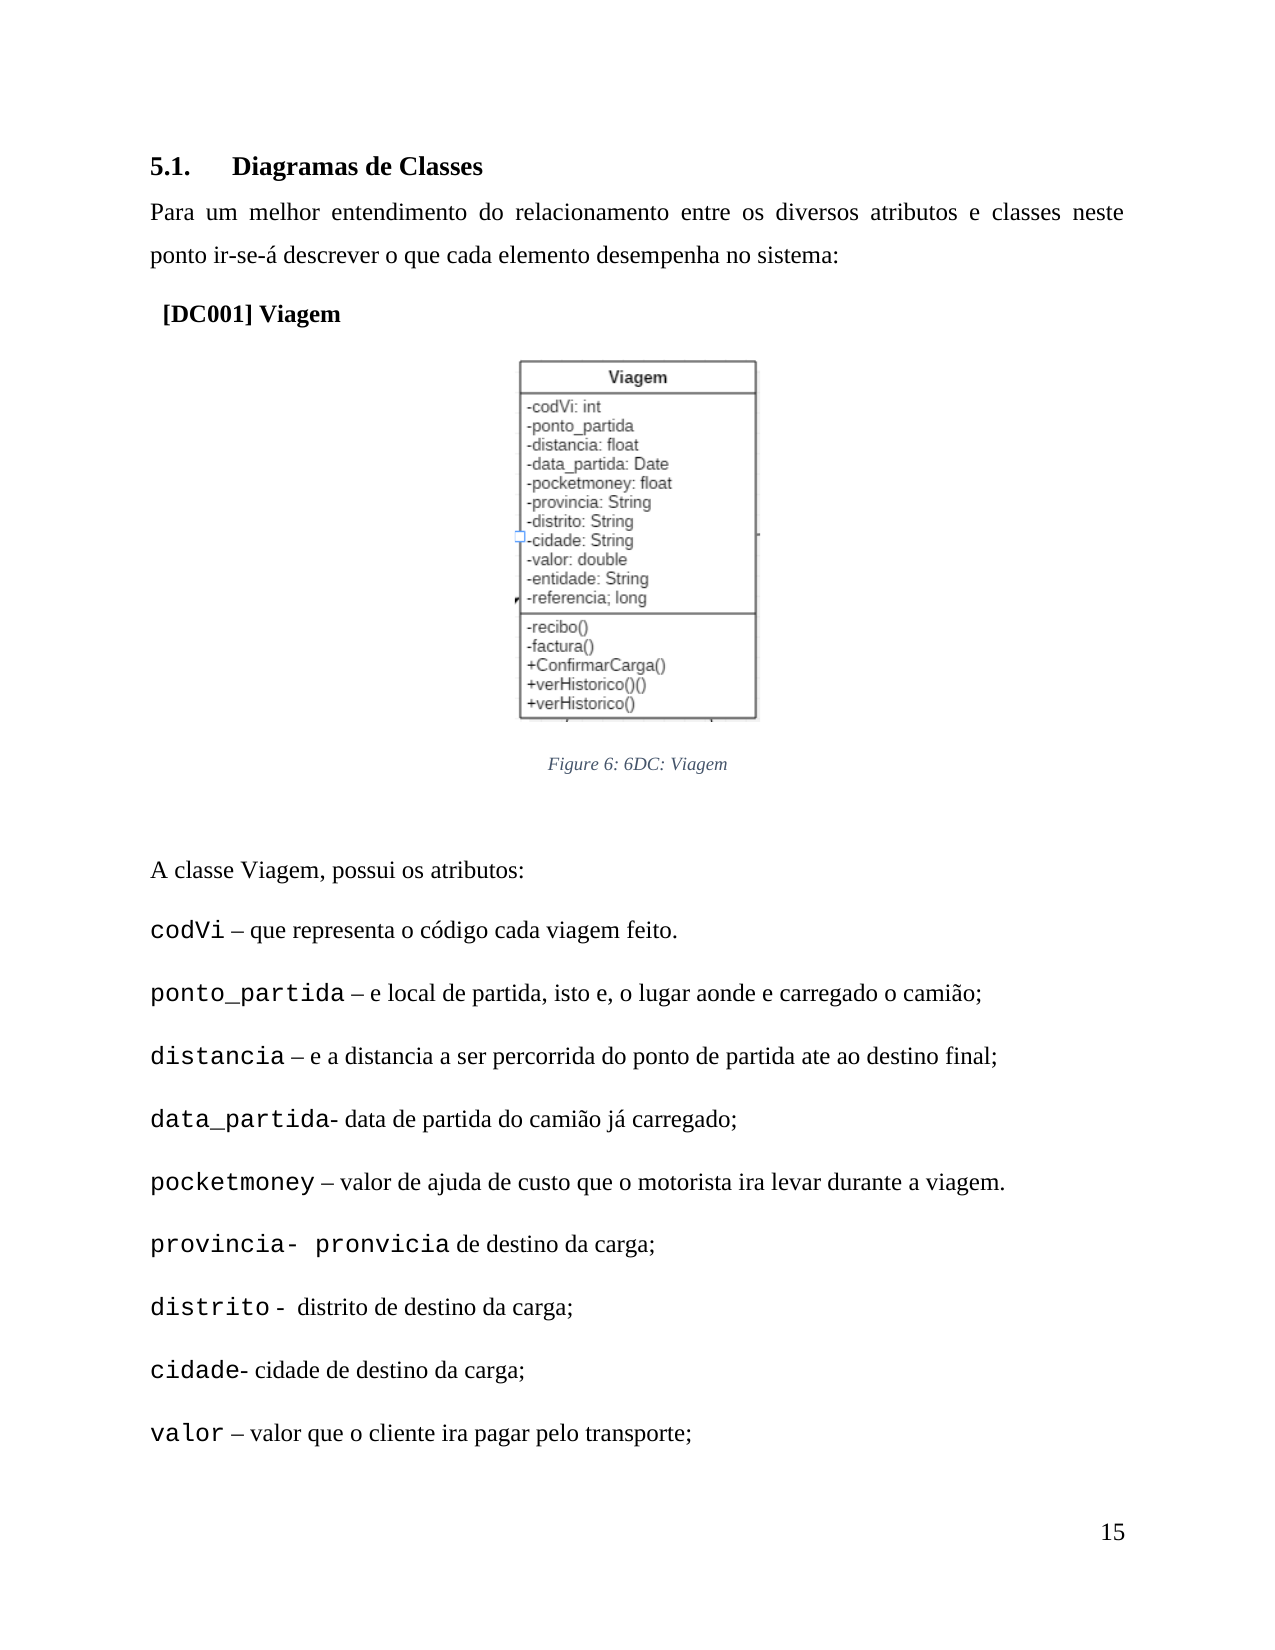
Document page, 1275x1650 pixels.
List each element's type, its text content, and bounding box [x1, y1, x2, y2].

text A classe Viagem, possui os atributos: [150, 855, 1125, 884]
text provincia- pronvicia de destino da carga; [150, 1229, 1125, 1260]
text distancia – e a distancia a ser percorrida do ponto de partida ate ao destino final; [150, 1041, 1125, 1072]
text [DC001] Viagem [150, 299, 1125, 328]
text codVi – que representa o código cada viagem feito. [150, 915, 1125, 946]
text Para um melhor entendimento do relacionamento entre os diversos atributos e classes neste ponto ir-se-á descrever o que cada elemento desempenha no sistema: [150, 197, 1125, 268]
text valor – valor que o cliente ira pagar pelo transporte; [150, 1418, 1125, 1449]
text cidade- cidade de destino da carga; [150, 1355, 1125, 1386]
text Diagramas de Classes [150, 150, 1125, 181]
text Figure 6: 6DC: Viagem [150, 753, 1125, 774]
text pocketmoney – valor de ajuda de custo que o motorista ira levar durante a viagem. [150, 1167, 1125, 1197]
text distrito - distrito de destino da carga; [150, 1292, 1125, 1323]
picture [514, 359, 761, 722]
text ponto_partida – e local de partida, isto e, o lugar aonde e carregado o camião; [150, 978, 1125, 1009]
text data_partida- data de partida do camião já carregado; [150, 1104, 1125, 1134]
